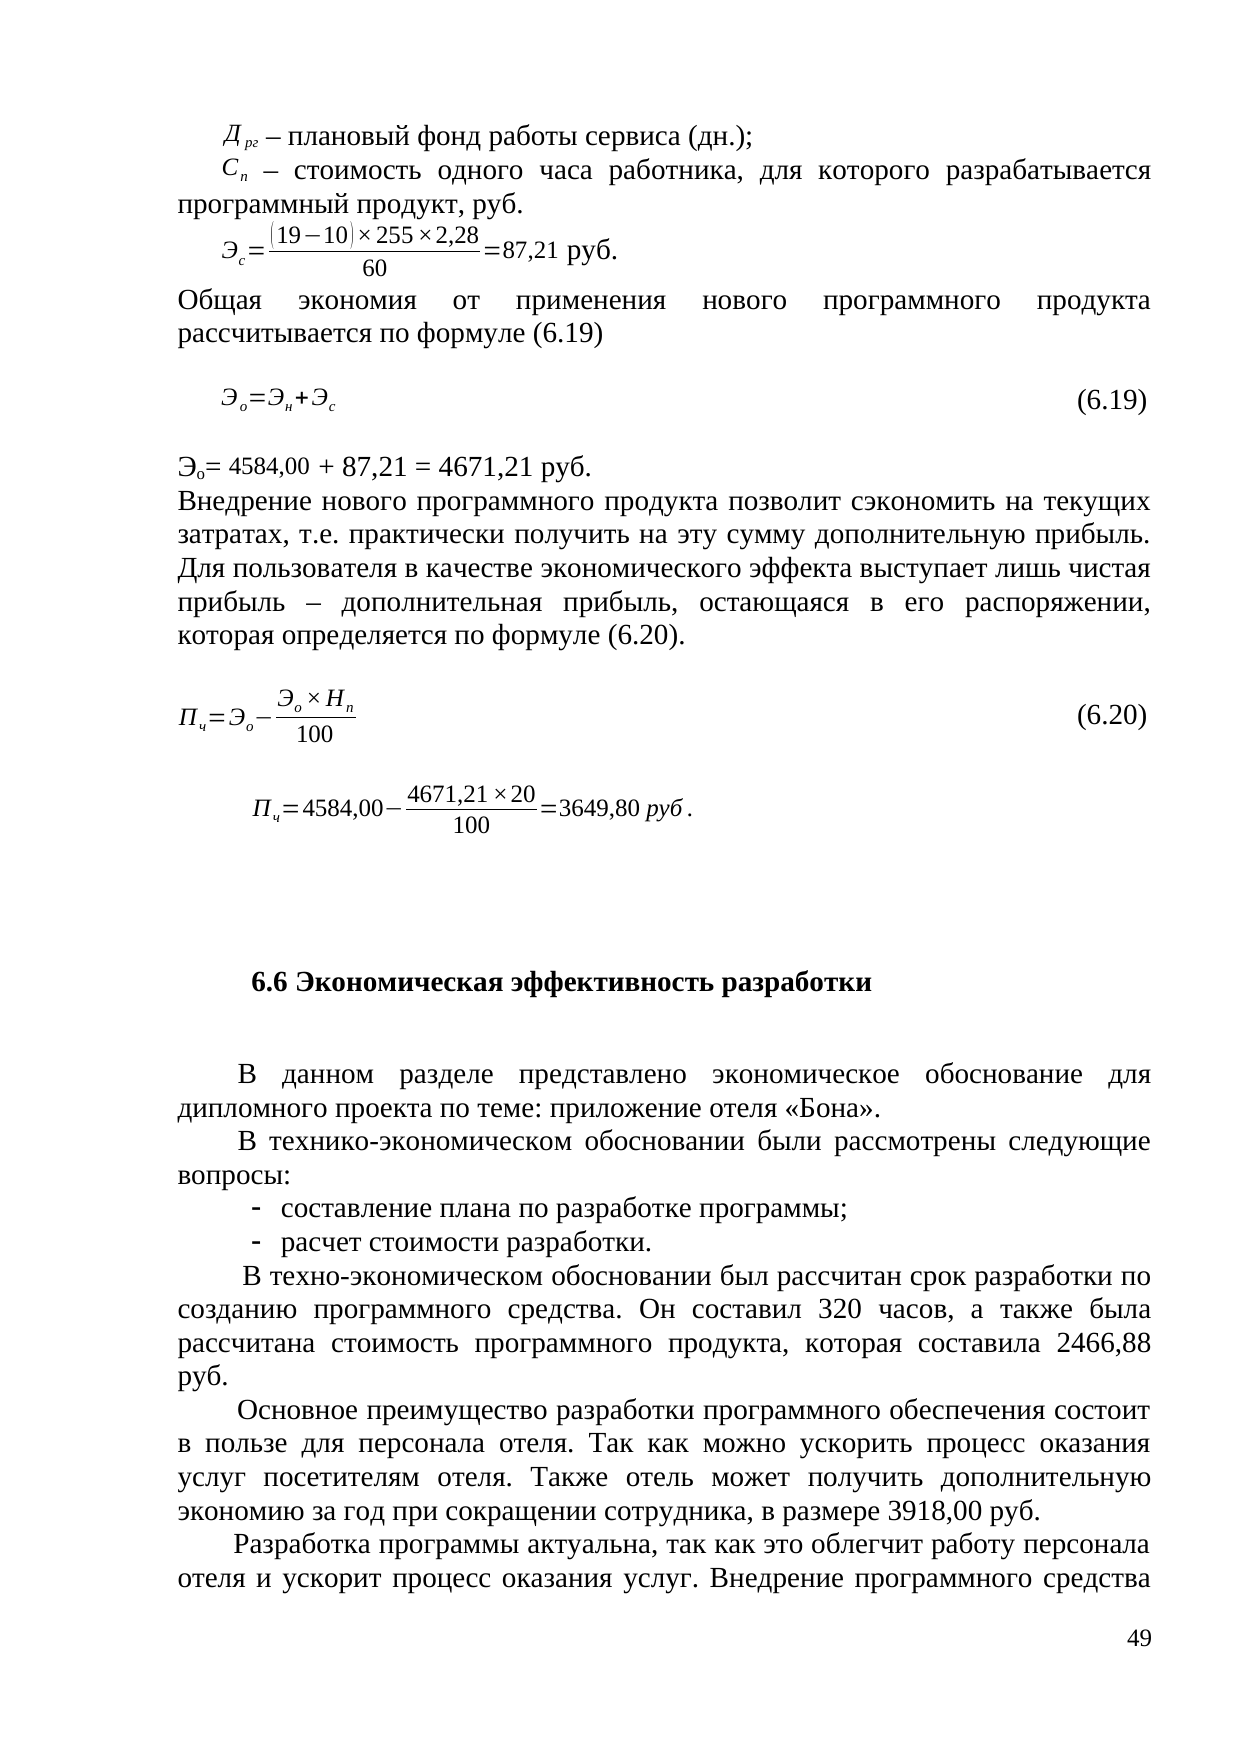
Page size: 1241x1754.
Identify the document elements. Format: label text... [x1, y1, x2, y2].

subtitle 6.6 Экономическая эффективность разработки [237, 964, 1152, 998]
text Эо= + 87,21 = 4671,21 руб. [177, 449, 1152, 483]
text В данном разделе представлено экономическое обоснование для дипломного проекта по теме: приложение отеля «Бона». [177, 1056, 1152, 1123]
list составление плана по разработке программы; [177, 1191, 1152, 1224]
list В техно-экономическом обосновании был рассчитан срок разработки по созданию программного средства. Он составил 320 часов, а также была рассчитана стоимость программного продукта, которая составила 2466,88 руб. [177, 1258, 1152, 1392]
text – плановый фонд работы сервиса (дн.); [177, 118, 1152, 152]
text Общая экономия от применения нового программного продукта рассчитывается по формуле (6.19) [177, 282, 1152, 349]
text Внедрение нового программного продукта позволит сэкономить на текущих затратах, т.е. практически получить на эту сумму дополнительную прибыль. Для пользователя в качестве экономического эффекта выступает лишь чистая прибыль – дополнительная прибыль, остающаяся в его распоряжении, которая определяется по формуле (6.20). [177, 483, 1152, 651]
text В технико-экономическом обосновании были рассмотрены следующие вопросы: [177, 1123, 1152, 1191]
text (6.19) [177, 382, 1152, 416]
text (6.20) [177, 684, 1152, 747]
text – стоимость одного часа работника, для которого разрабатывается программный продукт, руб. [177, 152, 1152, 220]
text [177, 1526, 1152, 1593]
text руб. [177, 220, 1152, 282]
list расчет стоимости разработки. [177, 1224, 1152, 1258]
text Основное преимущество разработки программного обеспечения состоит в пользе для персонала отеля. Так как можно ускорить процесс оказания услуг посетителям отеля. Также отель может получить дополнительную экономию за год при сокращении сотрудника, в размере 3918,00 руб. [177, 1392, 1152, 1526]
